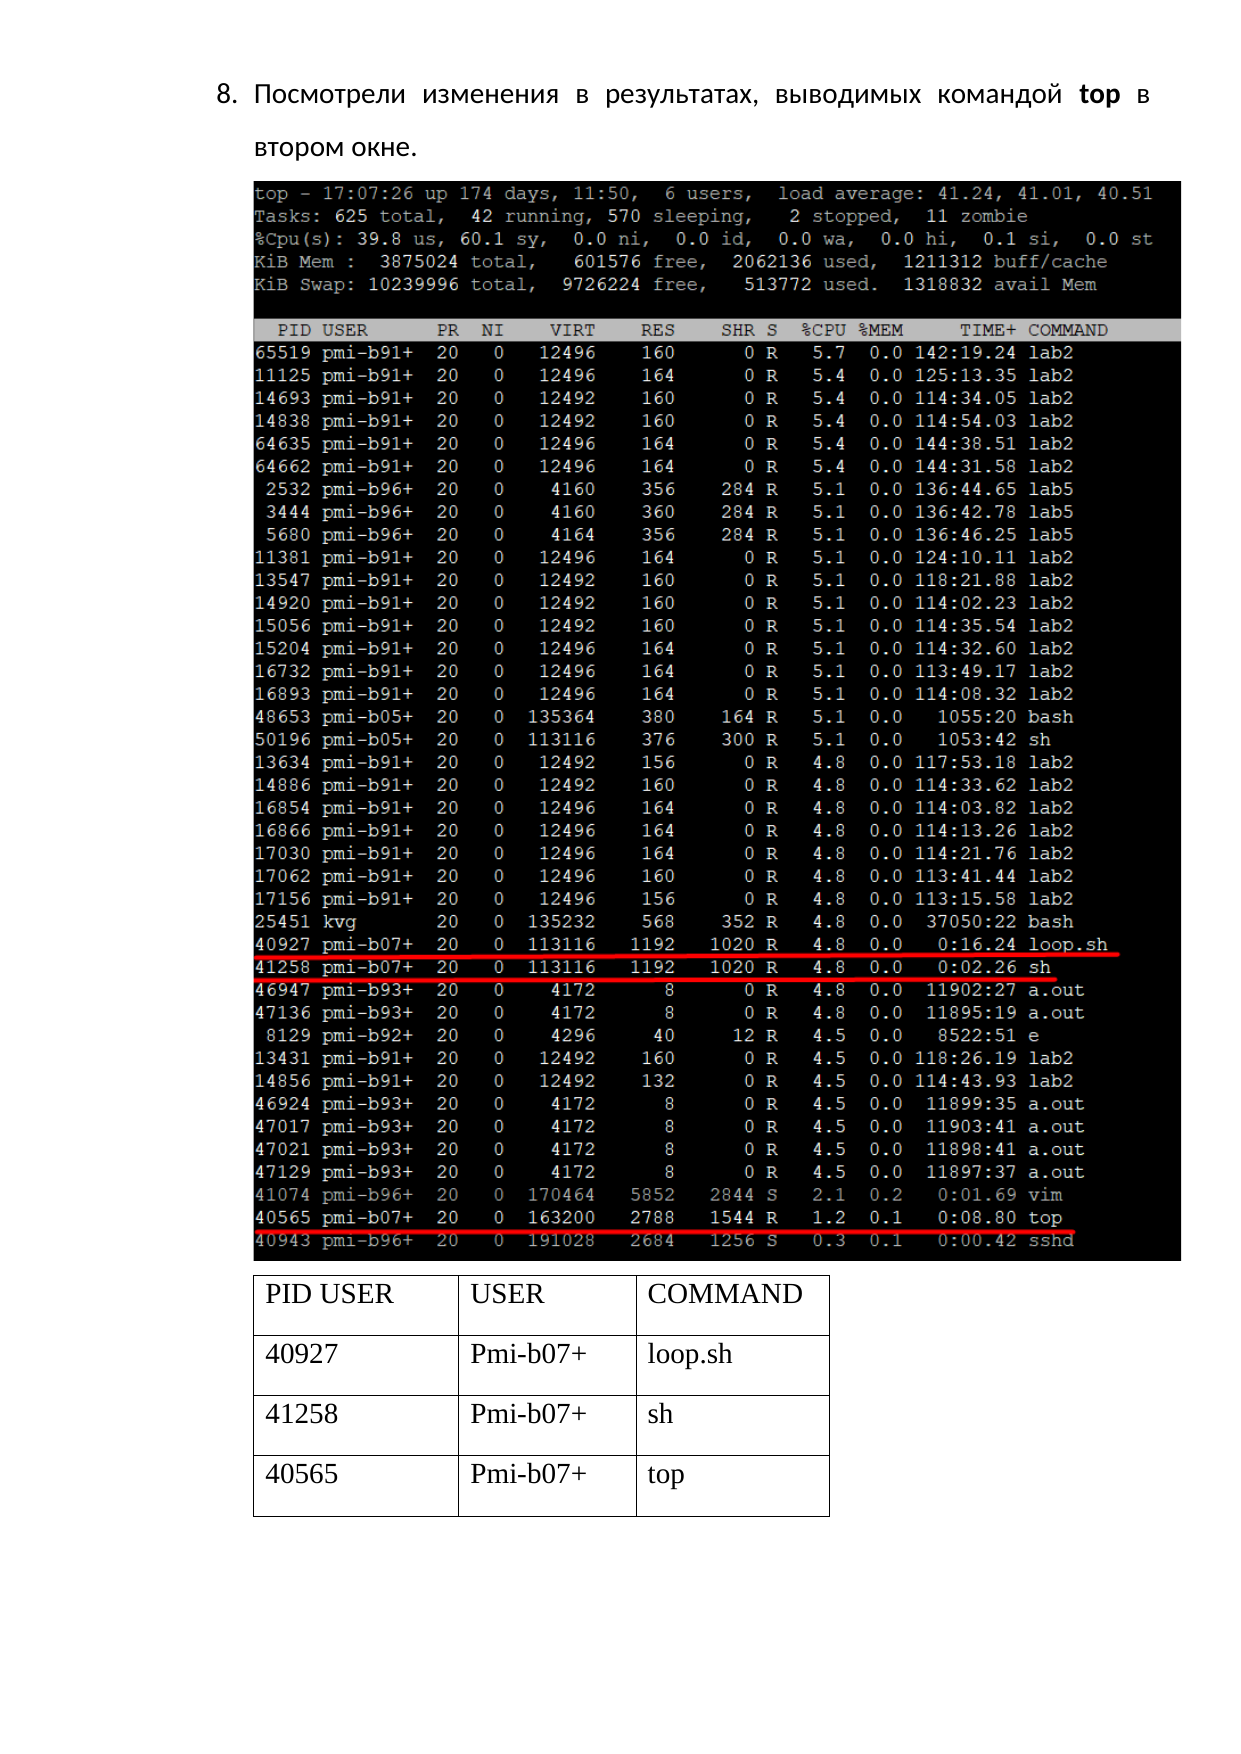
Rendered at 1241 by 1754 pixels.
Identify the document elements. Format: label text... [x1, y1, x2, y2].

table_cell 40565 [254, 1456, 458, 1516]
table_cell 41258 [254, 1396, 458, 1455]
table_header COMMAND [637, 1276, 829, 1335]
table_cell Pmi-b07+ [459, 1456, 636, 1516]
table_cell top [637, 1456, 829, 1516]
table_header PID USER [254, 1276, 458, 1335]
table_cell 40927 [254, 1336, 458, 1395]
table_header USER [459, 1276, 636, 1335]
table_cell Pmi-b07+ [459, 1336, 636, 1395]
table_cell loop.sh [637, 1336, 829, 1395]
table_cell Pmi-b07+ [459, 1396, 636, 1455]
picture [253, 181, 1182, 1261]
table_cell sh [637, 1396, 829, 1455]
list Посмотрели изменения в результатах, выводимых командой top в втором окне. [216, 75, 1150, 164]
